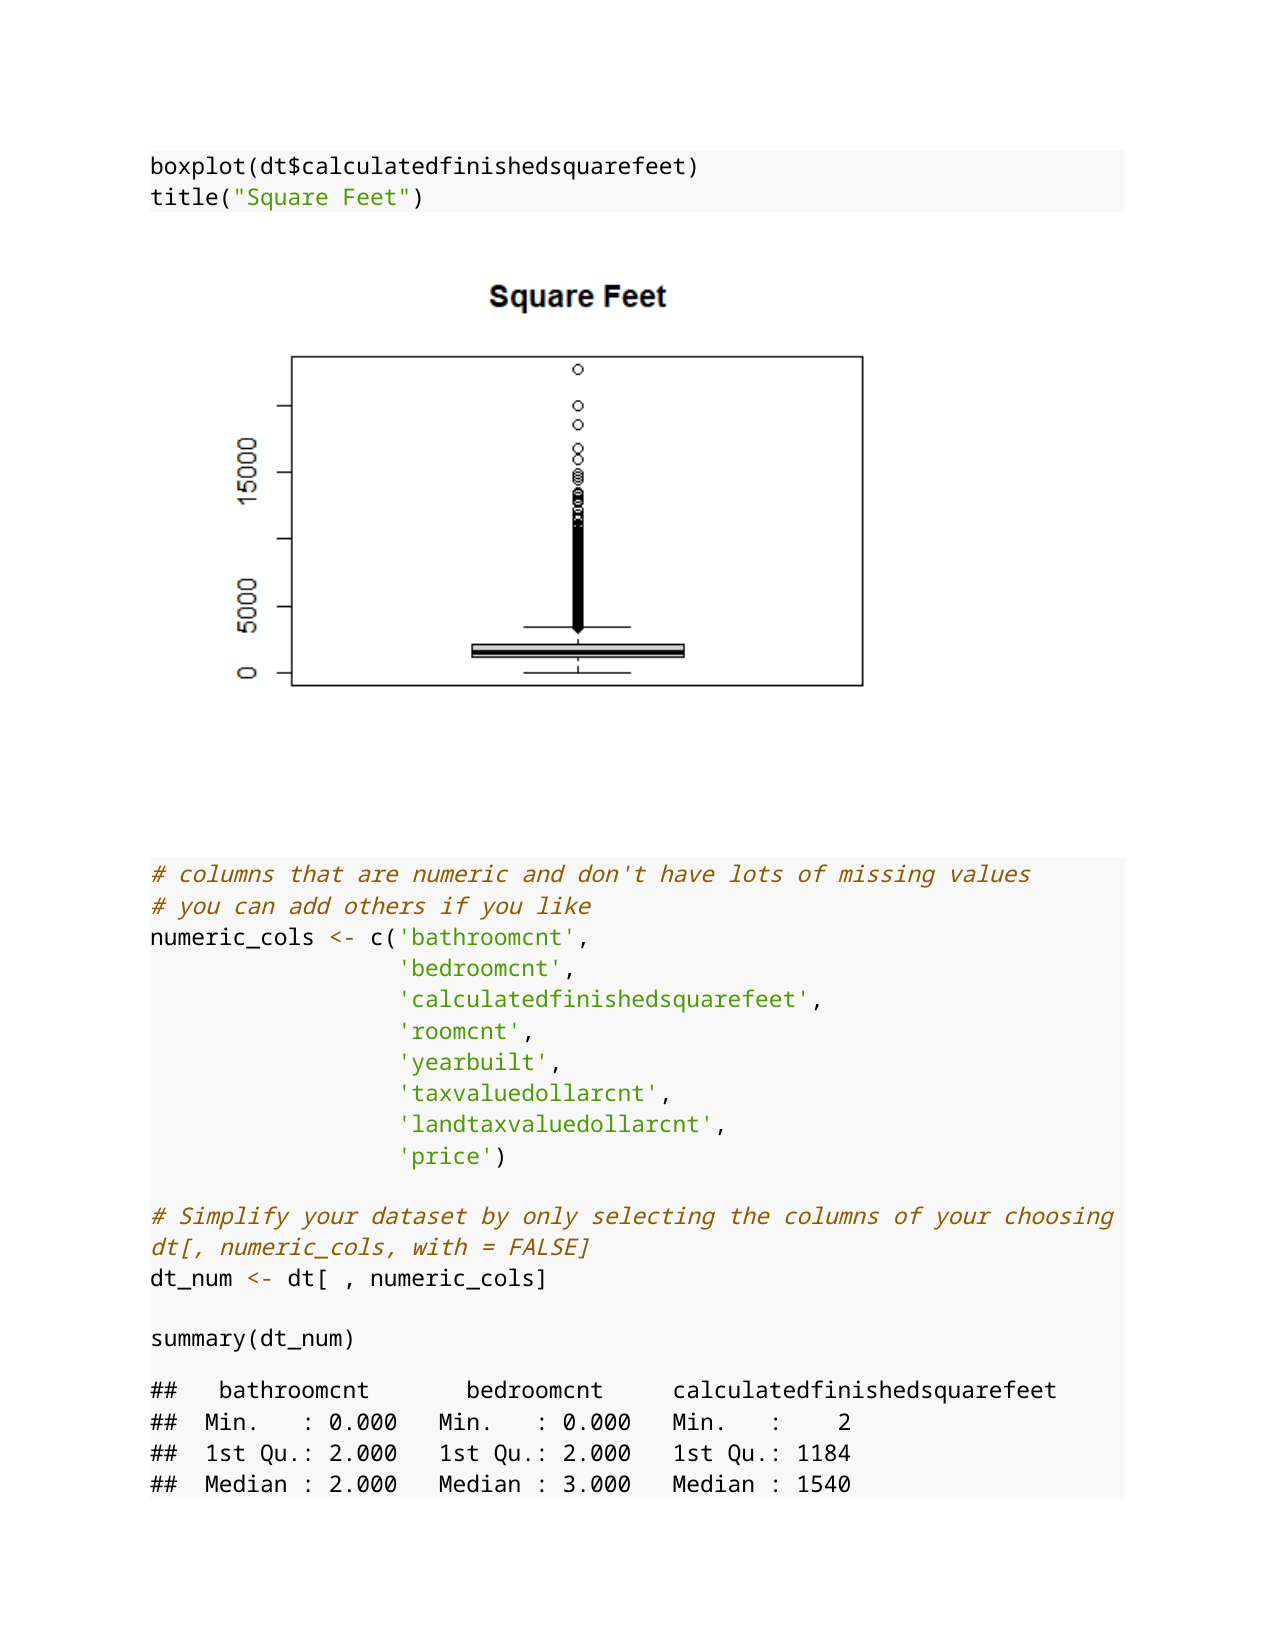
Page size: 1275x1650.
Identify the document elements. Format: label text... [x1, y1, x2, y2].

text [150, 1374, 1125, 1499]
text # columns that are numeric and don't have lots of missing values # you can add others if you like numeric_cols <- c('bathroomcnt', 'bedroomcnt', 'calculatedfinishedsquarefeet', 'roomcnt', 'yearbuilt', 'taxvaluedollarcnt', 'landtaxvaluedollarcnt', 'price') # Simplify your dataset by only selecting the columns of your choosing dt[, numeric_cols, with = FALSE] dt_num <- dt[ , numeric_cols] summary(dt_num) [150, 858, 1125, 1353]
text boxplot(dt$calculatedfinishedsquarefeet) title("Square Feet") [425, 150, 1125, 212]
picture [168, 233, 927, 840]
